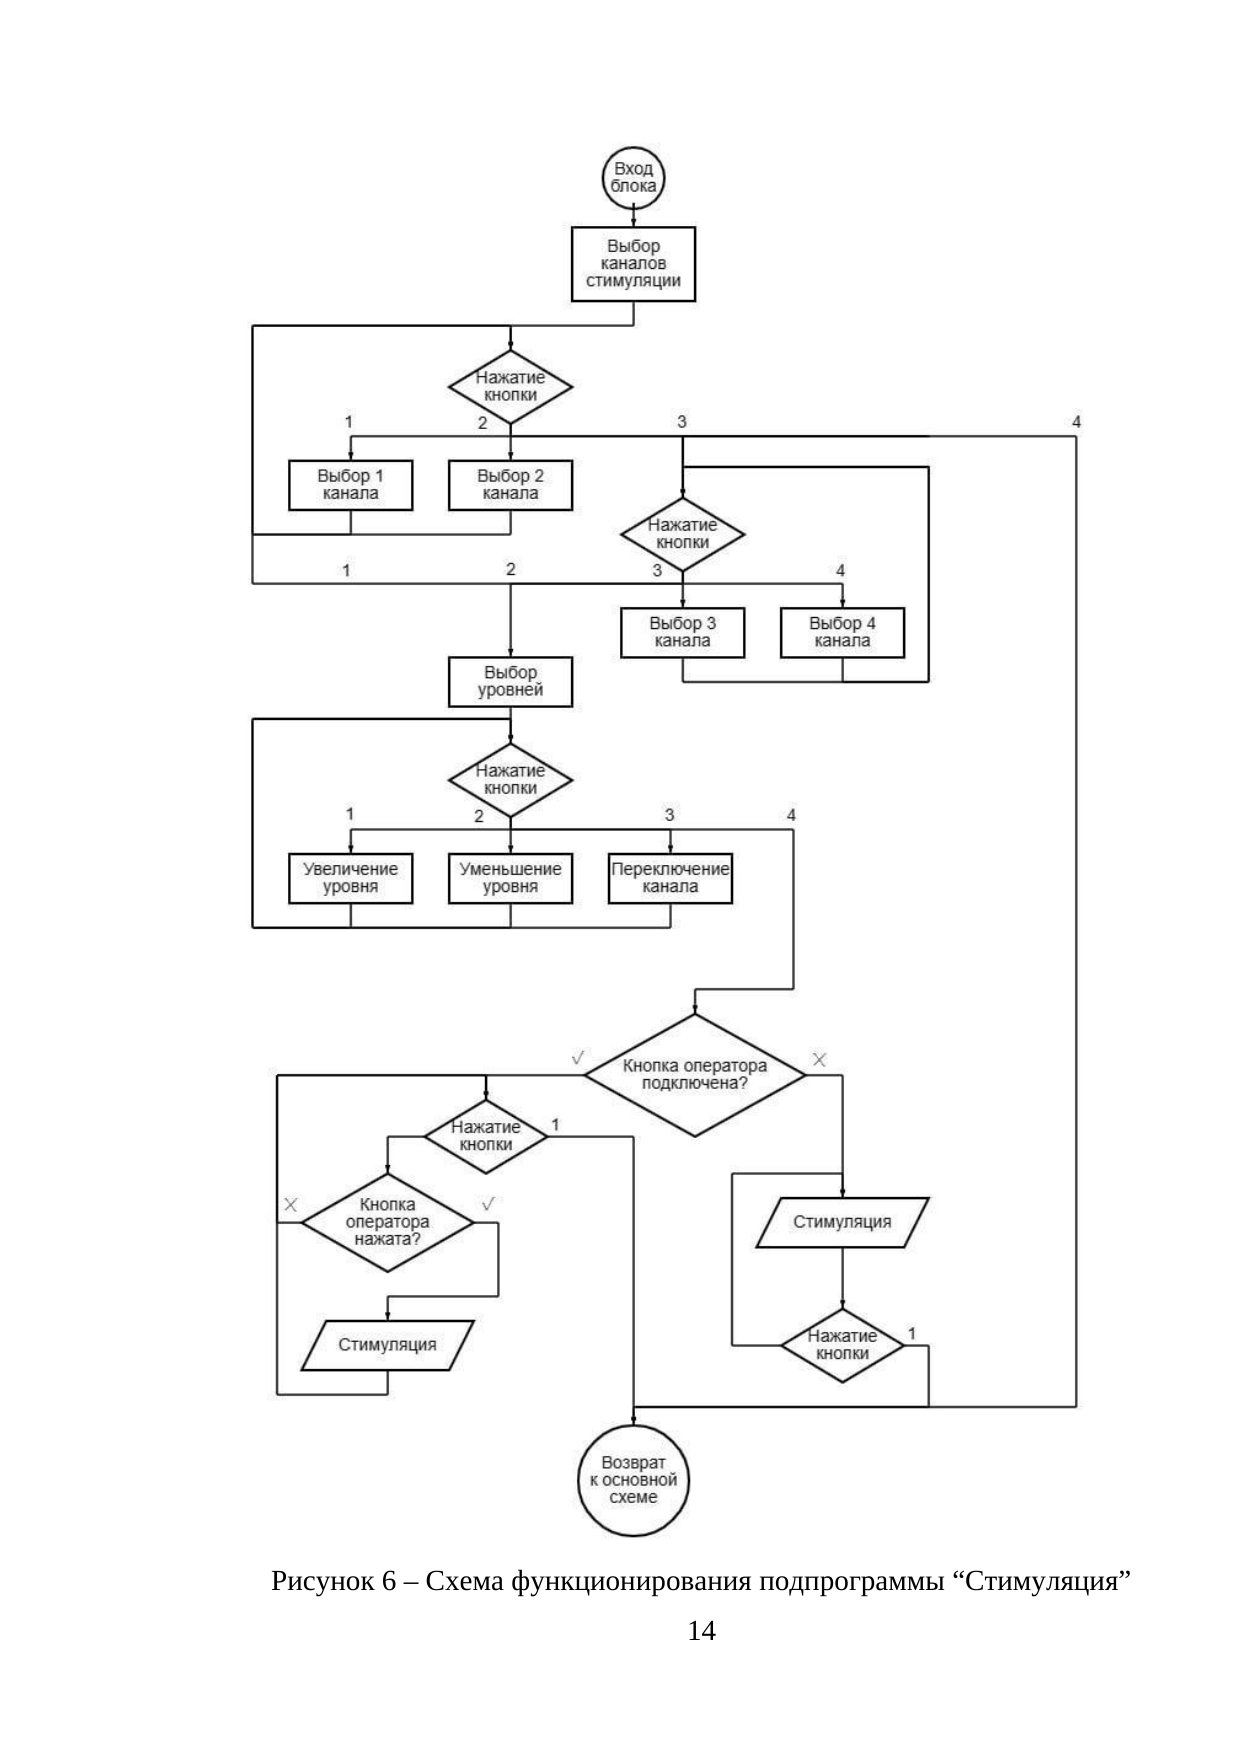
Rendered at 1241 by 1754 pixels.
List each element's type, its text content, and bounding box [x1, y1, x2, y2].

picture [228, 124, 1101, 1546]
text Рисунок 6 – Схема функционирования подпрограммы “Стимуляция” [177, 1563, 1152, 1596]
